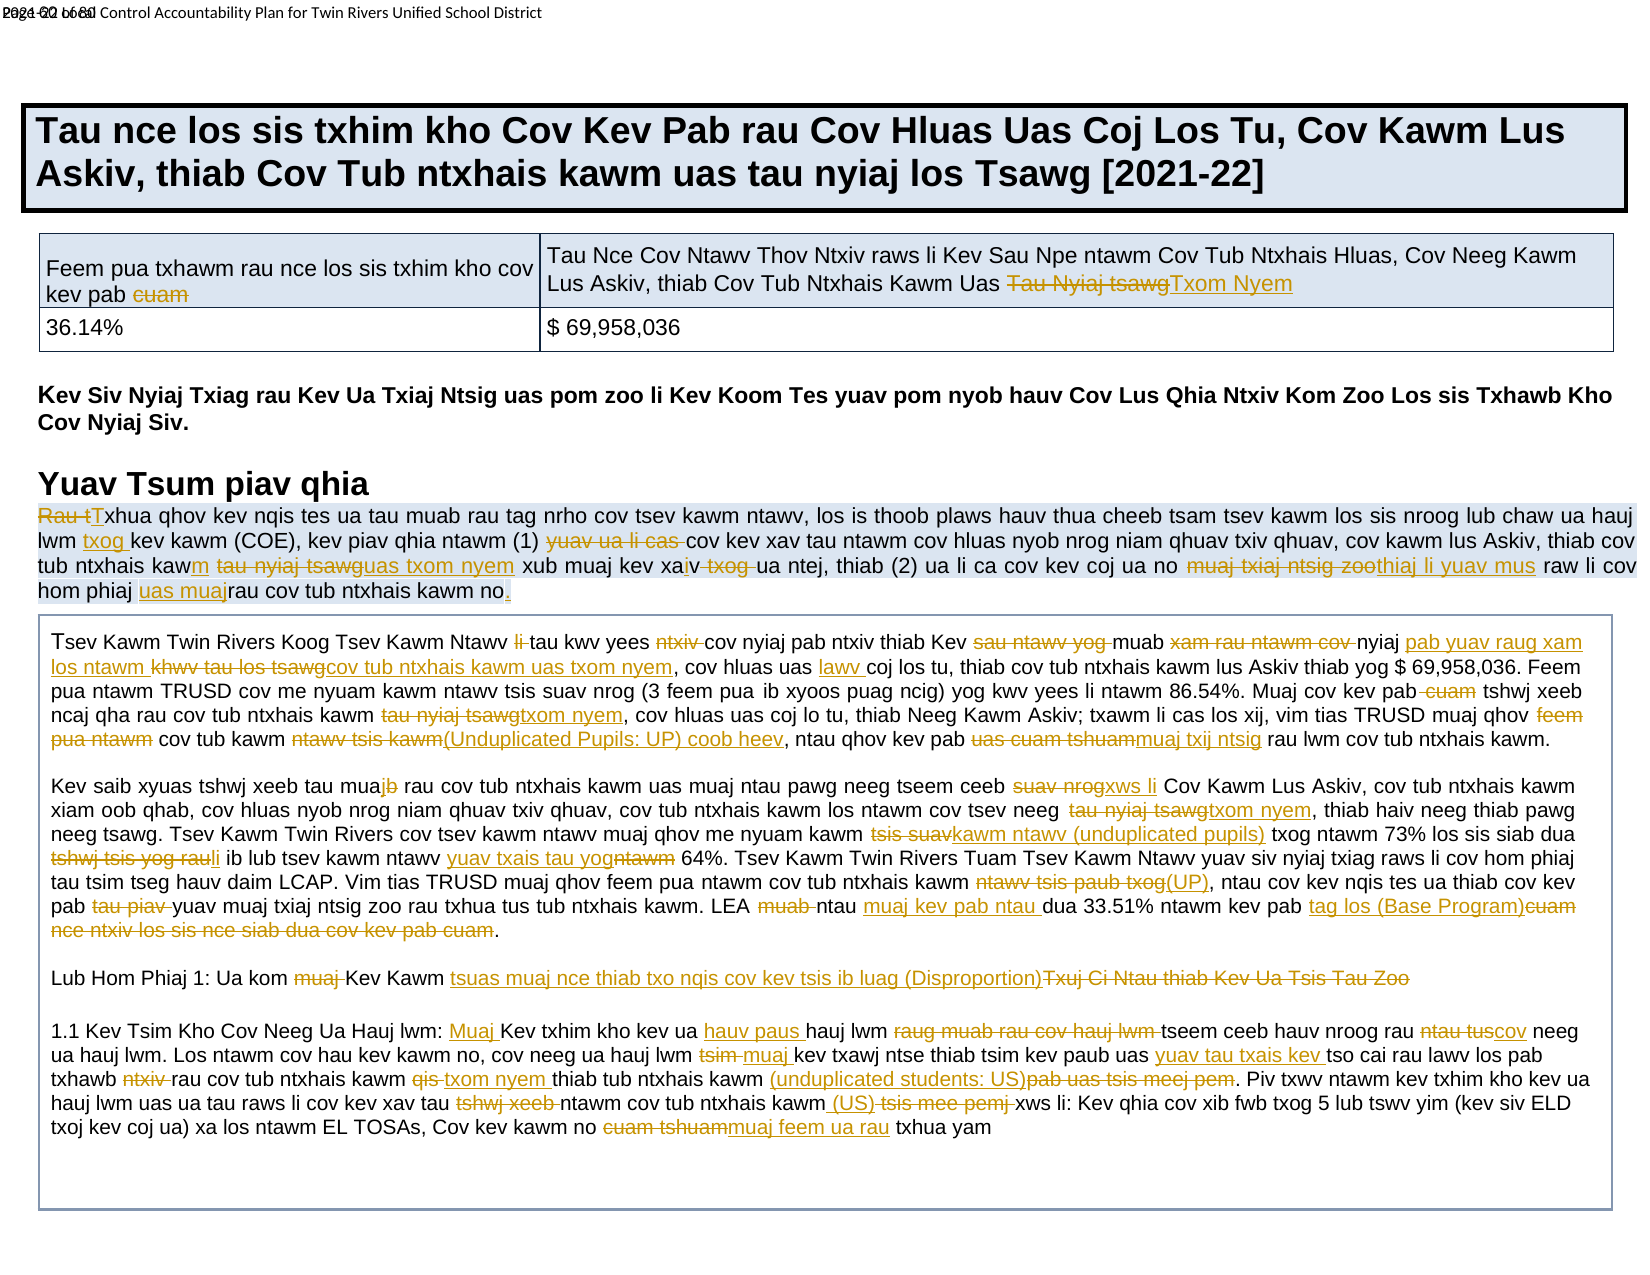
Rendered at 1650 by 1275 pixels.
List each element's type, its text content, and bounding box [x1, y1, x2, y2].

text 1.1 Kev Tsim Kho Cov Neeg Ua Hauj lwm: Kev txhim kho kev ua hauj lwm tseem ceeb hauv nroog rau neeg ua hauj lwm. Los ntawm cov hau kev kawm no, cov neeg ua hauj lwm kev txawj ntse thiab tsim kev paub uas tso cai rau lawv los pab txhawb rau cov tub ntxhais kawm thiab tub ntxhais kawm . Piv txwv ntawm kev txhim kho kev ua hauj lwm uas ua tau raws li cov kev xav tau ntawm cov tub ntxhais kawmxws li: Kev qhia cov xib fwb txog 5 lub tswv yim (kev siv ELD txoj kev coj ua) xa los ntawm EL TOSAs, Cov kev kawm no txhua yam [51, 1019, 1599, 1138]
text Lub Hom Phiaj 1: Ua kom Kev Kawm [51, 966, 1637, 990]
table_cell $ 69,958,036 [541, 308, 1613, 351]
text xhua qhov kev nqis tes ua tau muab rau tag nrho cov tsev kawm ntawv, los is thoob plaws hauv thua cheeb tsam tsev kawm los sis nroog lub chaw ua hauj lwm kev kawm (COE), kev piav qhia ntawm (1) cov kev xav tau ntawm cov hluas nyob nrog niam qhuav txiv qhuav, cov kawm lus Askiv, thiab cov tub ntxhais kaw xub muaj kev xavua ntej, thiab (2) ua li ca cov kev coj ua no raw li cov hom phiaj rau cov tub ntxhais kawm no [37, 563, 1637, 604]
text Yuav Tsum piav qhia [37, 464, 1637, 503]
text Kev saib xyuas tshwj xeeb tau mua rau cov tub ntxhais kawm uas muaj ntau pawg neeg tseem ceeb Cov Kawm Lus Askiv, cov tub ntxhais kawm xiam oob qhab, cov hluas nyob nrog niam qhuav txiv qhuav, cov tub ntxhais kawm los ntawm cov tsev neeg , thiab haiv neeg thiab pawg neeg tsawg. Tsev Kawm Twin Rivers cov tsev kawm ntawv muaj qhov me nyuam kawm txog ntawm 73% los sis siab dua ib lub tsev kawm ntawv 64%. Tsev Kawm Twin Rivers Tuam Tsev Kawm Ntawv yuav siv nyiaj txiag raws li cov hom phiaj tau tsim tseg hauv daim LCAP. Vim tias TRUSD muaj qhov feem pua ​​ntawm cov tub ntxhais kawm , ntau cov kev nqis tes ua thiab cov kev pab yuav muaj txiaj ntsig zoo rau txhua tus tub ntxhais kawm. LEA ntau dua 33.51% ntawm kev pab . [51, 774, 1576, 942]
text Kev Siv Nyiaj Txiag rau Kev Ua Txiaj Ntsig uas pom zoo li Kev Koom Tes yuav pom nyob hauv Cov Lus Qhia Ntxiv Kom Zoo Los sis Txhawb Kho Cov Nyiaj Siv. [37, 381, 1613, 436]
table_cell 36.14% [40, 308, 539, 351]
text Tsev Kawm Twin Rivers Koog Tsev Kawm Ntawv tau kwv yees cov nyiaj pab ntxiv thiab Kev muab nyiaj , cov hluas uas coj los tu, thiab cov tub ntxhais kawm lus Askiv thiab yog $ 69,958,036. Feem pua ​​ntawm TRUSD cov me nyuam kawm ntawv tsis suav nrog (3 feem pua ​​ib xyoos puag ncig) yog kwv yees li ntawm 86.54%. Muaj cov kev pab tshwj xeeb ncaj qha rau cov tub ntxhais kawm , cov hluas uas coj lo tu, thiab Neeg Kawm Askiv; txawm li cas los xij, vim tias TRUSD muaj qhov ​​ cov tub kawm , ntau qhov kev pab rau lwm cov tub ntxhais kawm. [51, 628, 1583, 750]
table_header Tau Nce Cov Ntawv Thov Ntxiv raws li Kev Sau Npe ntawm Cov Tub Ntxhais Hluas, Cov Neeg Kawm Lus Askiv, thiab Cov Tub Ntxhais Kawm Uas [541, 234, 1613, 307]
table_header Feem pua ​​txhawm rau nce los sis txhim kho cov kev pab [40, 234, 539, 307]
